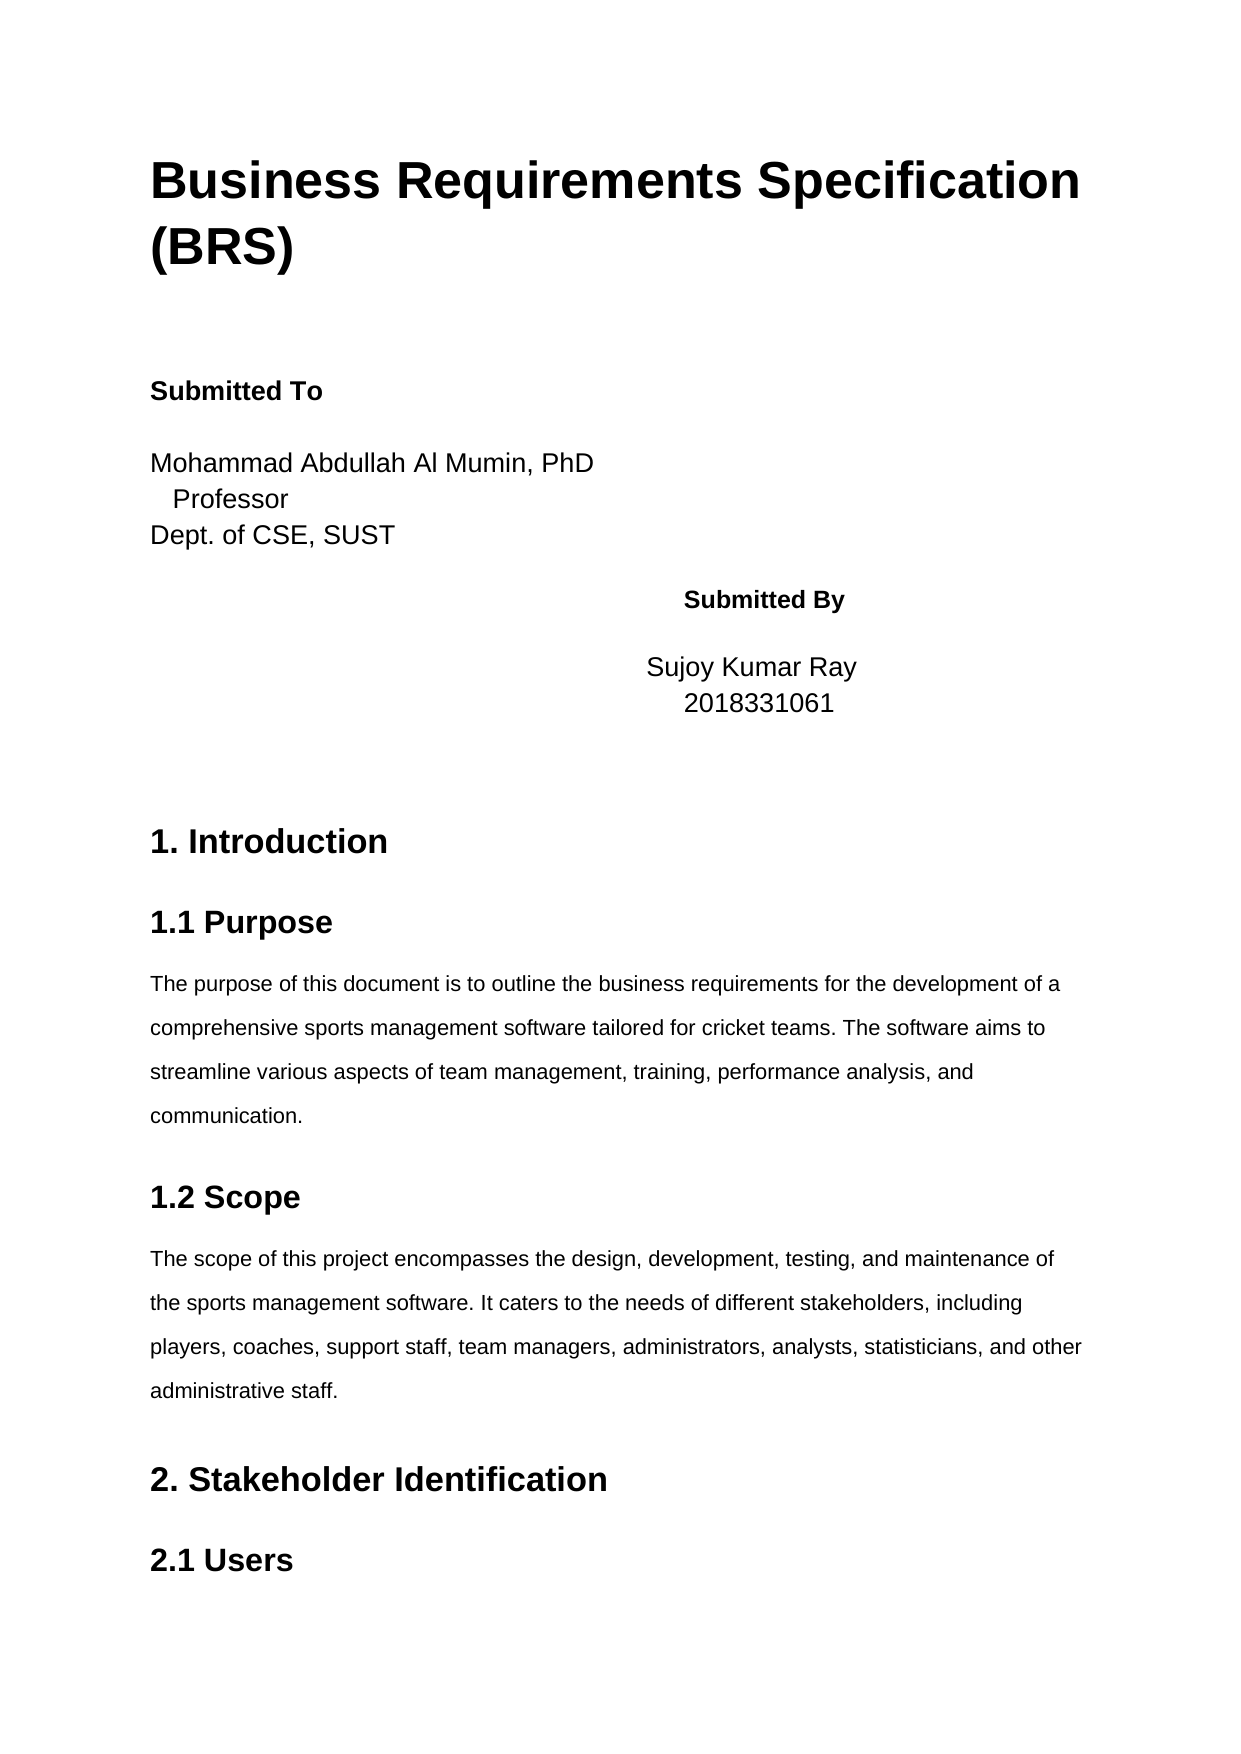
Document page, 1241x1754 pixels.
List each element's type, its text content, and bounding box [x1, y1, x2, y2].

text Submitted By [150, 585, 1090, 614]
subtitle 1.1 Purpose [150, 903, 1090, 940]
text Sujoy Kumar Ray [150, 651, 1090, 683]
text 2018331061 [150, 687, 1090, 718]
text Submitted To [150, 375, 1090, 407]
text The scope of this project encompasses the design, development, testing, and maintenance of the sports management software. It caters to the needs of different stakeholders, including players, coaches, support staff, team managers, administrators, analysts, statisticians, and other administrative staff. [150, 1246, 1090, 1403]
subtitle 2.1 Users [150, 1541, 1090, 1578]
text Dept. of CSE, SUST [150, 519, 1090, 550]
text Mohammad Abdullah Al Mumin, PhD [150, 447, 1090, 478]
subtitle 1. Introduction [150, 821, 1090, 861]
text The purpose of this document is to outline the business requirements for the development of a comprehensive sports management software tailored for cricket teams. The software aims to streamline various aspects of team management, training, performance analysis, and communication. [150, 971, 1090, 1128]
subtitle 1.2 Scope [150, 1178, 1090, 1215]
subtitle 2. Stakeholder Identification [150, 1459, 1090, 1499]
subtitle Business Requirements Specification (BRS) [150, 150, 1090, 276]
text Professor [150, 483, 1090, 514]
